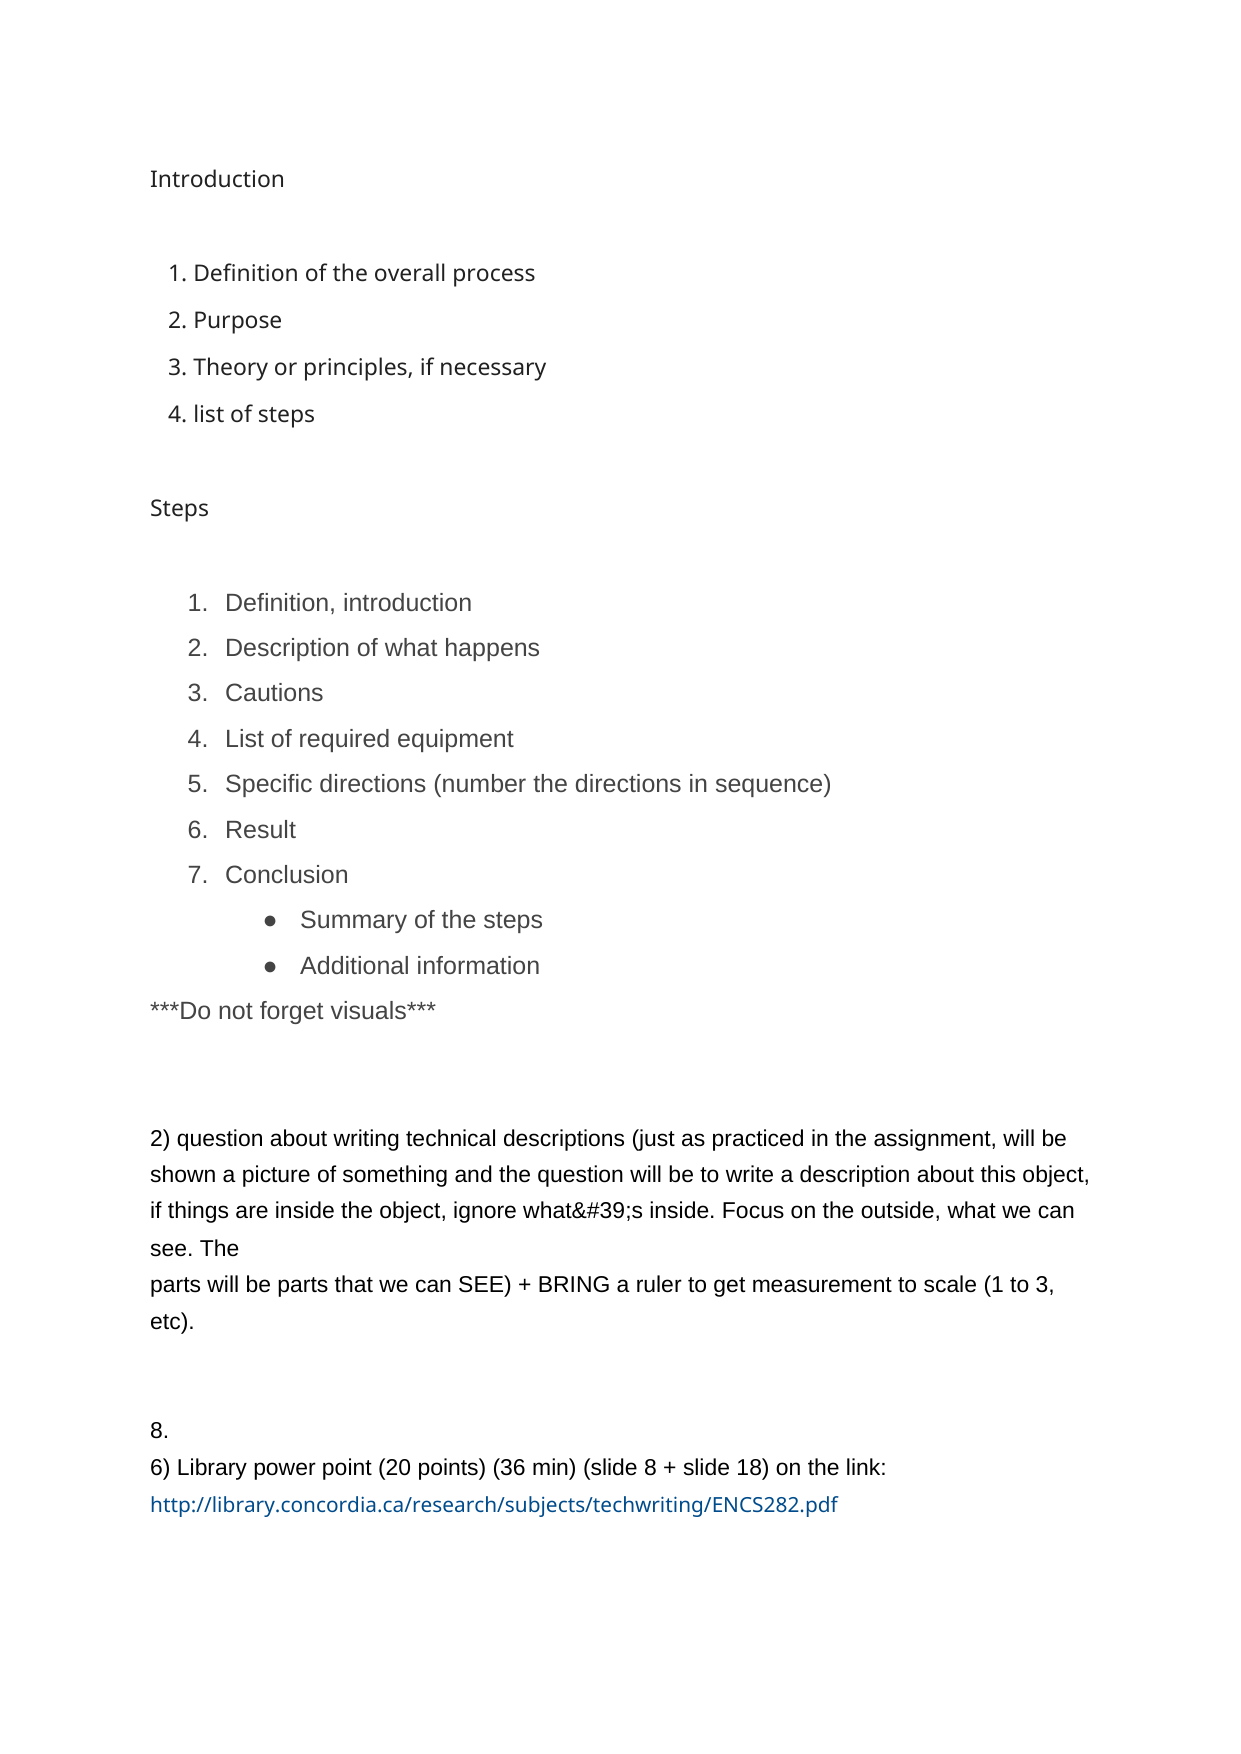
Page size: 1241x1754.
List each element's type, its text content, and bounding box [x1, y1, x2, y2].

list Additional information [262, 949, 1090, 982]
list Description of what happens [187, 631, 1090, 664]
text 8. [150, 1414, 1090, 1447]
list List of required equipment [187, 722, 1090, 754]
list Summary of the steps [262, 904, 1090, 936]
list Definition, introduction [187, 586, 1090, 618]
list Result [187, 813, 1090, 845]
list Specific directions (number the directions in sequence) [187, 767, 1090, 800]
text ***Do not forget visuals*** [150, 994, 1090, 1027]
text parts will be parts that we can SEE) + BRING a ruler to get measurement to scale (1 to 3, etc). [150, 1268, 1090, 1338]
text shown a picture of something and the question will be to write a description about this object, [150, 1158, 1090, 1191]
text if things are inside the object, ignore what&#39;s inside. Focus on the outside, what we can see. The [150, 1194, 1090, 1264]
list Cautions [187, 677, 1090, 709]
text Introduction 1. Definition of the overall process 2. Purpose 3. Theory or principles, if necessary 4. list of steps Steps [150, 162, 1090, 571]
list Conclusion [187, 858, 1090, 891]
text 6) Library power point (20 points) (36 min) (slide 8 + slide 18) on the link: http://library.concordia.ca/research/subjects/techwriting/ENCS282.pdf [150, 1451, 1090, 1521]
text 2) question about writing technical descriptions (just as practiced in the assignment, will be [150, 1122, 1090, 1154]
